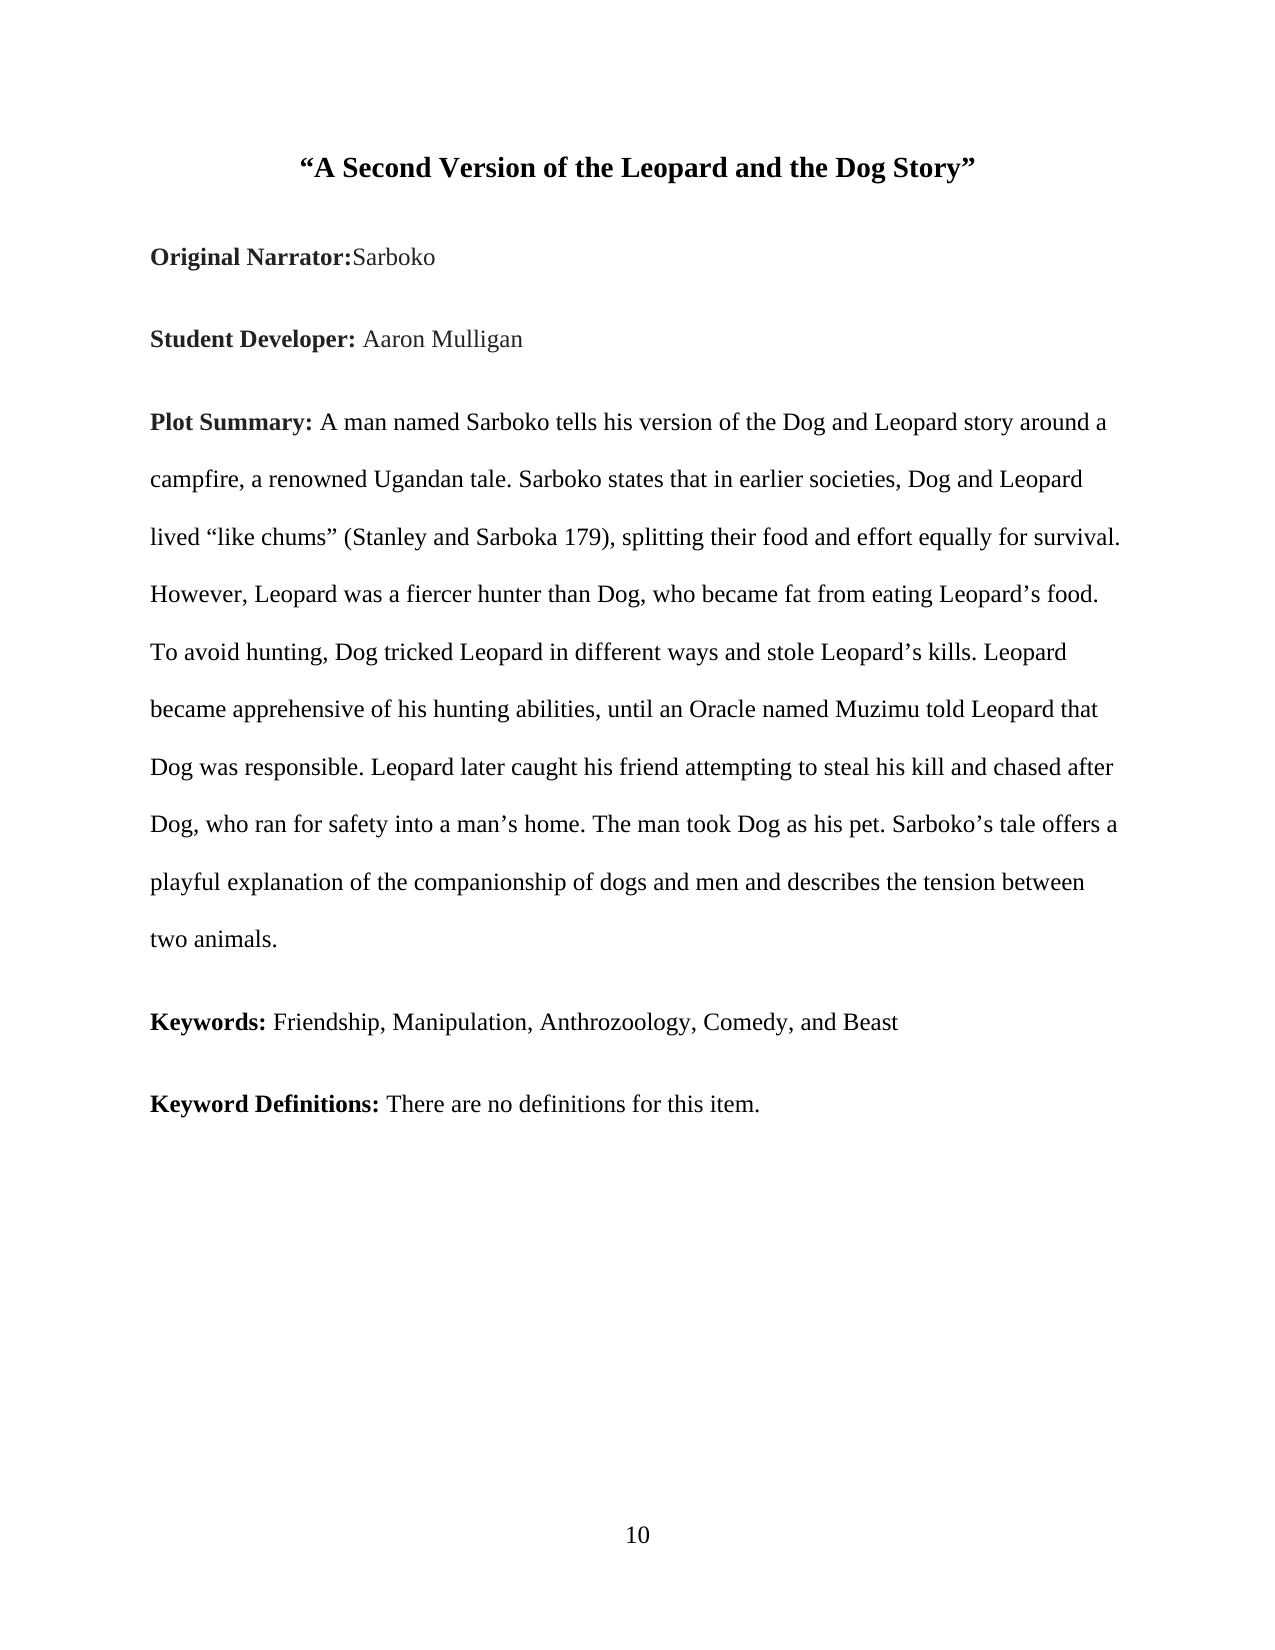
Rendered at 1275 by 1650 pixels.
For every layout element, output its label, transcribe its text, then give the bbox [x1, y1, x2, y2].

text Keyword Definitions: There are no definitions for this item. [150, 1089, 1125, 1118]
text Plot Summary: A man named Sarboko tells his version of the Dog and Leopard story around a campfire, a renowned Ugandan tale. Sarboko states that in earlier societies, Dog and Leopard lived “like chums” (Stanley and Sarboka 179), splitting their food and effort equally for survival. However, Leopard was a fiercer hunter than Dog, who became fat from eating Leopard’s food. To avoid hunting, Dog tricked Leopard in different ways and stole Leopard’s kills. Leopard became apprehensive of his hunting abilities, until an Oracle named Muzimu told Leopard that Dog was responsible. Leopard later caught his friend attempting to steal his kill and chased after Dog, who ran for safety into a man’s home. The man took Dog as his pet. Sarboko’s tale offers a playful explanation of the companionship of dogs and men and describes the tension between two animals. [150, 407, 1125, 953]
subtitle “A Second Version of the Leopard and the Dog Story” [150, 150, 1125, 183]
text Keywords: Friendship, Manipulation, Anthrozoology, Comedy, and Beast [150, 1007, 1125, 1036]
text Original Narrator:Sarboko [150, 242, 1125, 271]
text Student Developer: Aaron Mulligan [150, 324, 1125, 353]
